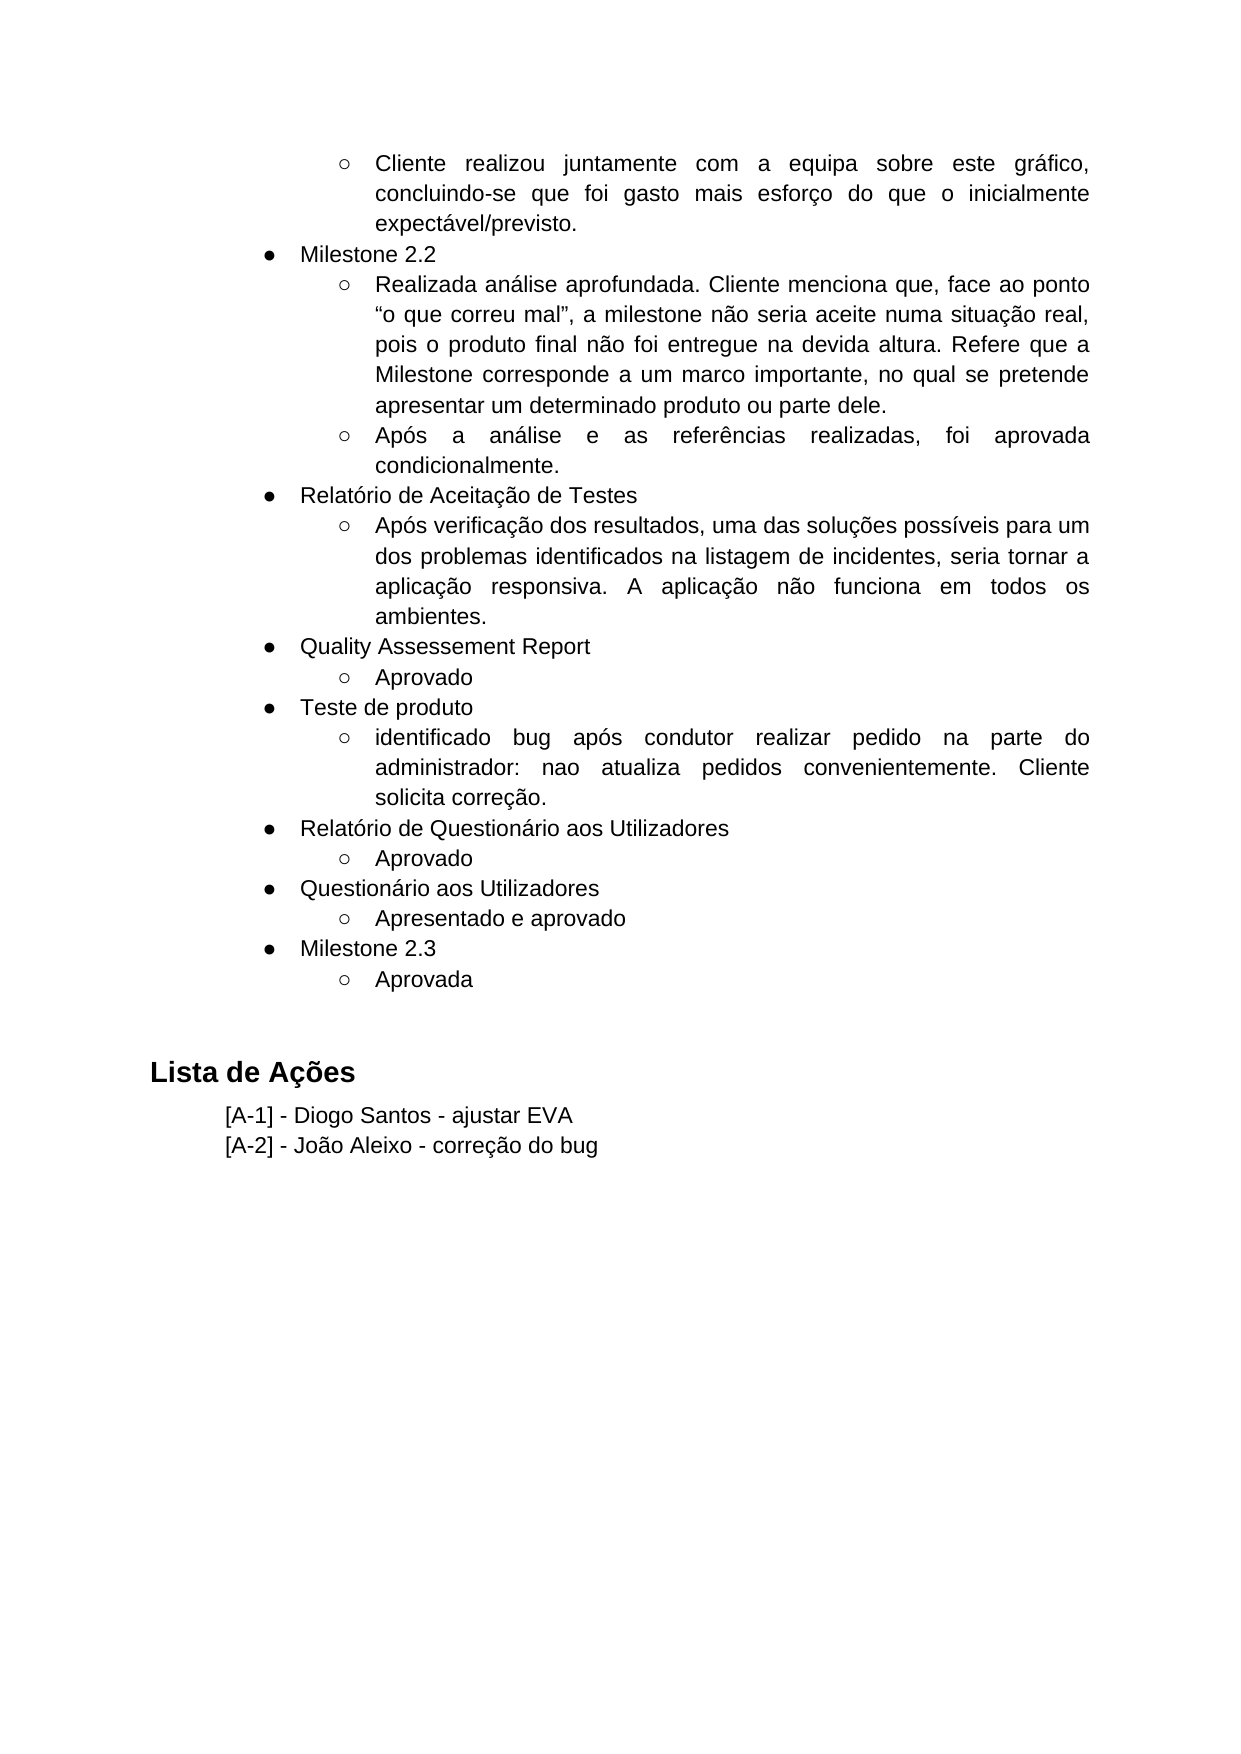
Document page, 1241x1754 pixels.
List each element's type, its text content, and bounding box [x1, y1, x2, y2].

list Aprovada [337, 966, 1090, 992]
list Relatório de Questionário aos Utilizadores [262, 814, 1090, 841]
list identificado bug após condutor realizar pedido na parte do administrador: nao atualiza pedidos convenientemente. Cliente solicita correção. [337, 724, 1090, 811]
list Aprovado [337, 663, 1090, 690]
text [A-1] - Diogo Santos - ajustar EVA [225, 1102, 1090, 1128]
list Após verificação dos resultados, uma das soluções possíveis para um dos problemas identificados na listagem de incidentes, seria tornar a aplicação responsiva. A aplicação não funciona em todos os ambientes. [337, 512, 1090, 629]
list Teste de produto [262, 694, 1090, 720]
list Milestone 2.3 [262, 935, 1090, 962]
list Após a análise e as referências realizadas, foi aprovada condicionalmente. [337, 422, 1090, 478]
subtitle Lista de Ações [150, 1055, 1090, 1089]
list Apresentado e aprovado [337, 905, 1090, 932]
list Cliente realizou juntamente com a equipa sobre este gráfico, concluindo-se que foi gasto mais esforço do que o inicialmente expectável/previsto. [337, 150, 1090, 237]
list Aprovado [337, 845, 1090, 871]
list Relatório de Aceitação de Testes [262, 482, 1090, 509]
list Quality Assessement Report [262, 633, 1090, 660]
text [A-2] - João Aleixo - correção do bug [225, 1132, 1090, 1159]
list Milestone 2.2 [262, 241, 1090, 267]
list Realizada análise aprofundada. Cliente menciona que, face ao ponto “o que correu mal”, a milestone não seria aceite numa situação real, pois o produto final não foi entregue na devida altura. Refere que a Milestone corresponde a um marco importante, no qual se pretende apresentar um determinado produto ou parte dele. [337, 271, 1090, 418]
list Questionário aos Utilizadores [262, 875, 1090, 901]
